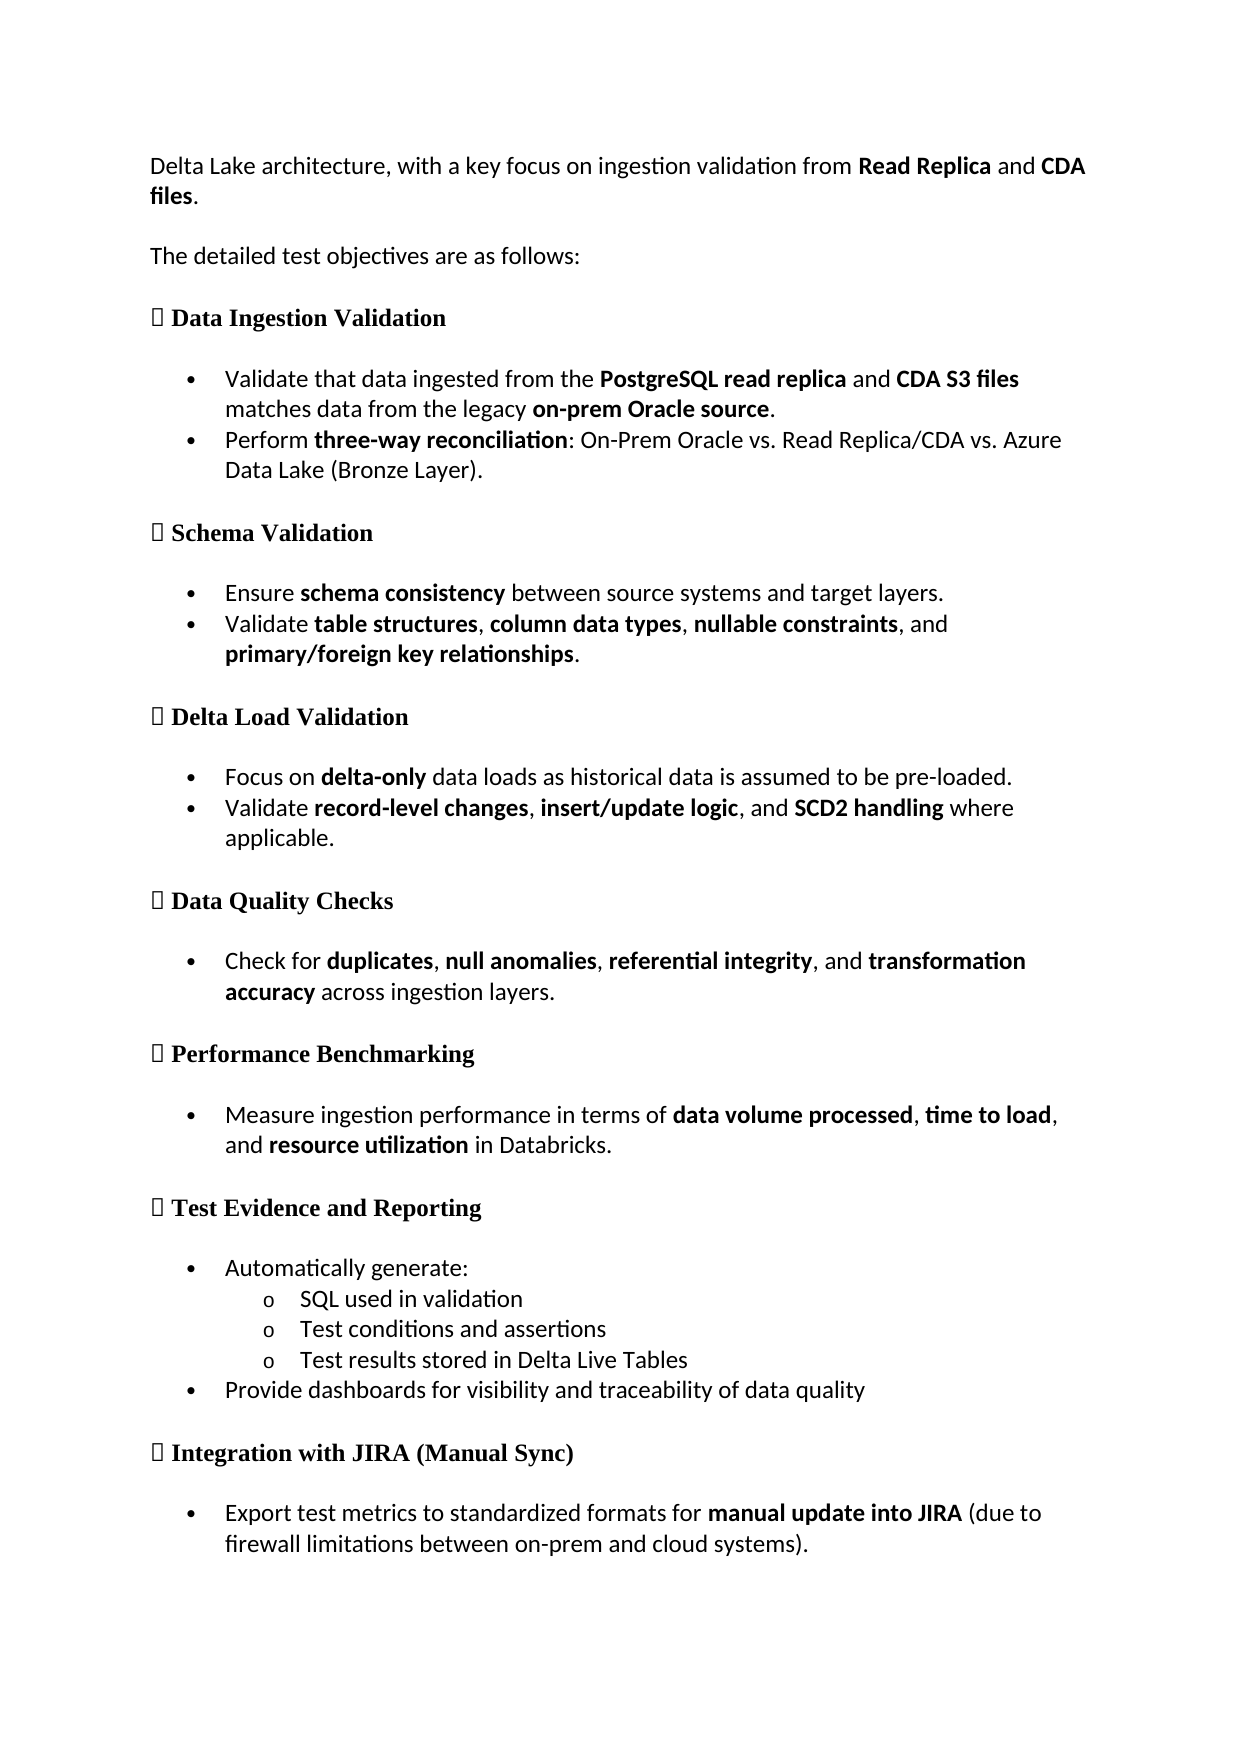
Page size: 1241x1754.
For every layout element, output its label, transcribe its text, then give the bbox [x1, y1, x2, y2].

subtitle ✅ Data Ingestion Validation [150, 300, 1090, 334]
list SQL used in validation [262, 1283, 1090, 1313]
subtitle ✅ Performance Benchmarking [150, 1036, 1090, 1070]
list Perform three-way reconciliation: On-Prem Oracle vs. Read Replica/CDA vs. Azure Data Lake (Bronze Layer). [187, 424, 1090, 485]
list Validate record-level changes, insert/update logic, and SCD2 handling where applicable. [187, 792, 1090, 853]
subtitle ✅ Data Quality Checks [150, 882, 1090, 916]
text The detailed test objectives are as follows: [150, 240, 1090, 271]
list Check for duplicates, null anomalies, referential integrity, and transformation accuracy across ingestion layers. [187, 946, 1090, 1007]
subtitle ✅ Delta Load Validation [150, 698, 1090, 732]
list Ensure schema consistency between source systems and target layers. [187, 578, 1090, 608]
list Provide dashboards for visibility and traceability of data quality [187, 1374, 1090, 1405]
subtitle ✅ Integration with JIRA (Manual Sync) [150, 1434, 1090, 1468]
subtitle ✅ Test Evidence and Reporting [150, 1189, 1090, 1223]
subtitle ✅ Schema Validation [150, 514, 1090, 548]
list Focus on delta-only data loads as historical data is assumed to be pre-loaded. [187, 762, 1090, 792]
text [150, 150, 1090, 211]
list Validate that data ingested from the PostgreSQL read replica and CDA S3 files matches data from the legacy on-prem Oracle source. [187, 363, 1090, 424]
list Measure ingestion performance in terms of data volume processed, time to load, and resource utilization in Databricks. [187, 1099, 1090, 1160]
list Validate table structures, column data types, nullable constraints, and primary/foreign key relationships. [187, 608, 1090, 669]
list Test conditions and assertions [262, 1313, 1090, 1344]
list Export test metrics to standardized formats for manual update into JIRA (due to firewall limitations between on-prem and cloud systems). [187, 1497, 1090, 1558]
list Automatically generate: [187, 1252, 1090, 1283]
list Test results stored in Delta Live Tables [262, 1344, 1090, 1374]
